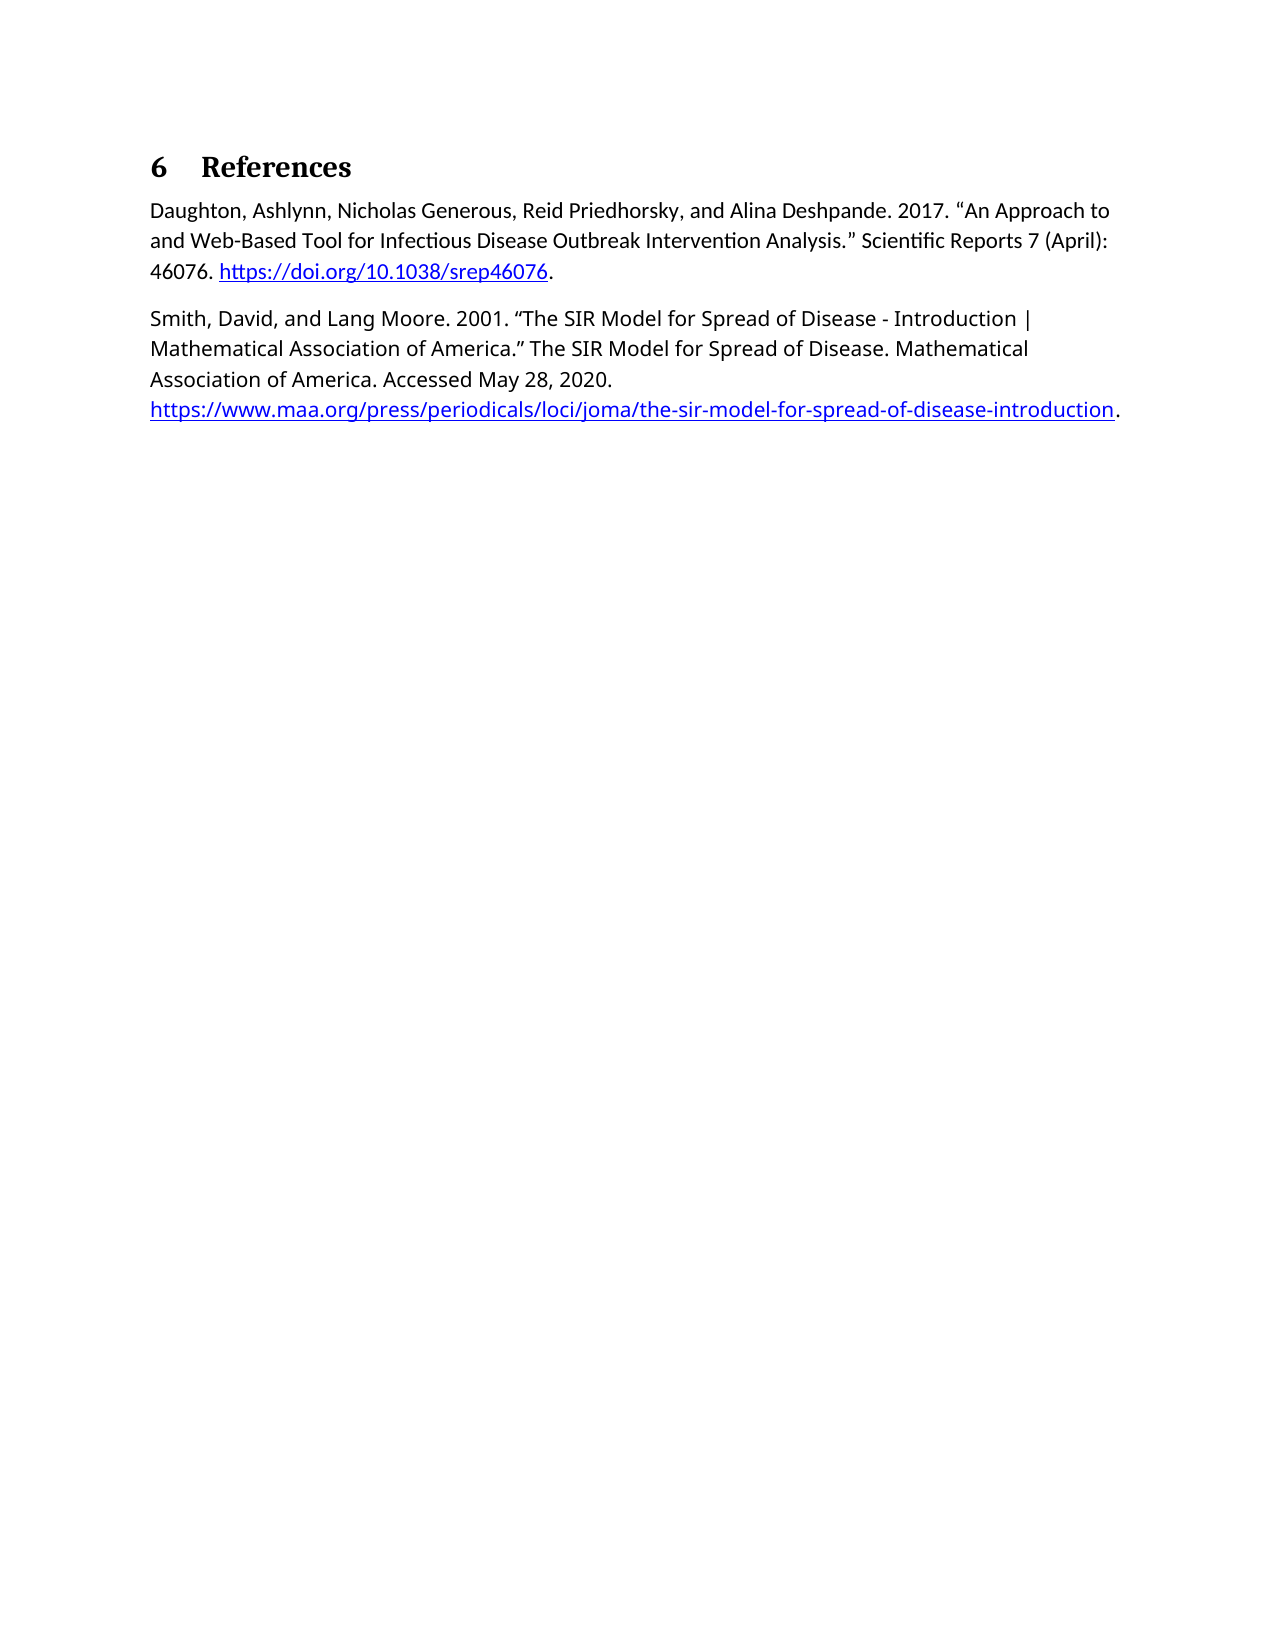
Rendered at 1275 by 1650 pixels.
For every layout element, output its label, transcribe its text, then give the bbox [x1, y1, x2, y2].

text Daughton, Ashlynn, Nicholas Generous, Reid Priedhorsky, and Alina Deshpande. 2017. “An Approach to and Web-Based Tool for Infectious Disease Outbreak Intervention Analysis.” Scientific Reports 7 (April): 46076. https://doi.org/10.1038/srep46076. [150, 196, 1125, 285]
subtitle References [151, 150, 1125, 185]
text Smith, David, and Lang Moore. 2001. “The SIR Model for Spread of Disease - Introduction | Mathematical Association of America.” The SIR Model for Spread of Disease. Mathematical Association of America. Accessed May 28, 2020. https://www.maa.org/press/periodicals/loci/joma/the-sir-model-for-spread-of-disease-introduction. [150, 304, 1125, 424]
